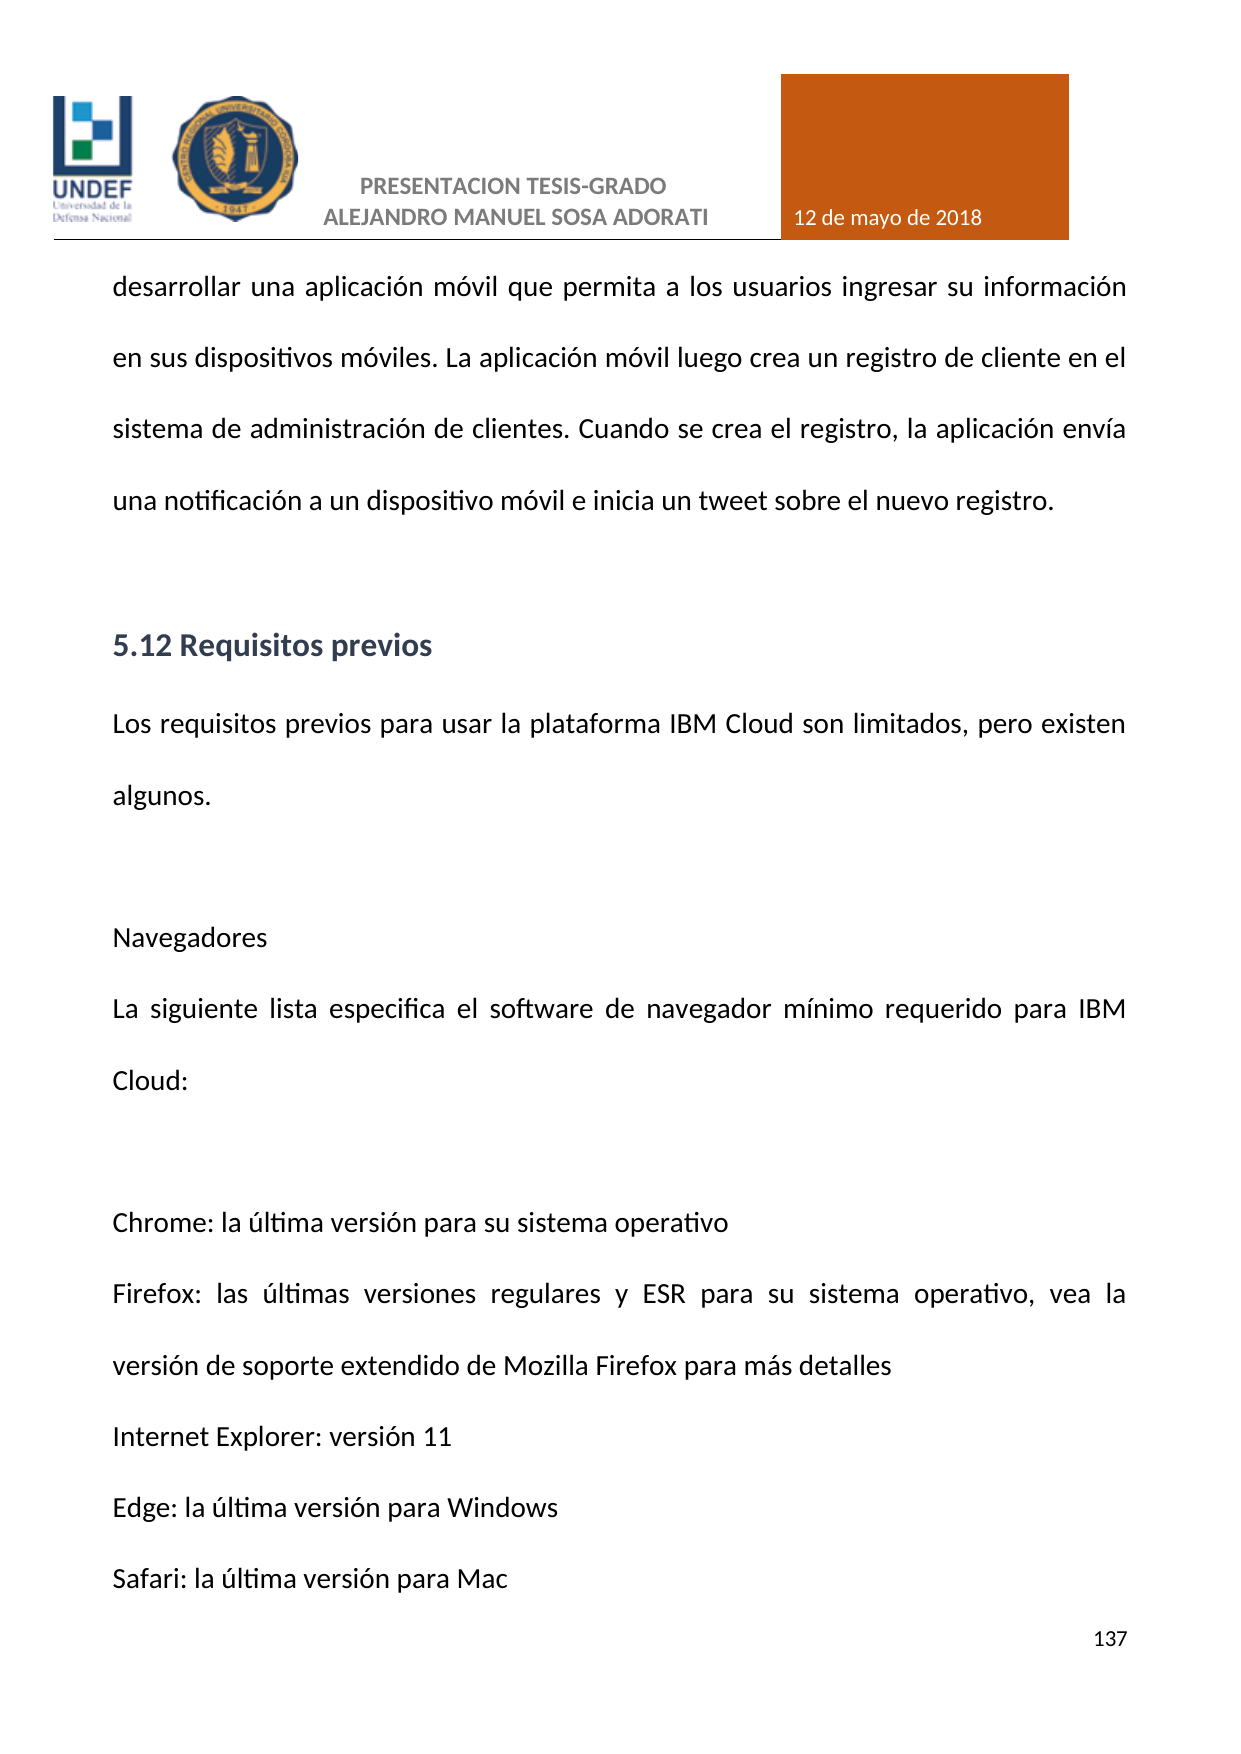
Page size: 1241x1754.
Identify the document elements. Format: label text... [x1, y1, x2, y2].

text Edge: la última versión para Windows [112, 1489, 1128, 1525]
text Firefox: las últimas versiones regulares y ESR para su sistema operativo, vea la versión de soporte extendido de Mozilla Firefox para más detalles [112, 1276, 1128, 1382]
text Navegadores [112, 919, 1128, 955]
text Los requisitos previos para usar la plataforma IBM Cloud son limitados, pero existen algunos. [112, 706, 1128, 812]
text Safari: la última versión para Mac [112, 1561, 1128, 1596]
text La siguiente lista especifica el software de navegador mínimo requerido para IBM Cloud: [112, 991, 1128, 1097]
text Internet Explorer: versión 11 [112, 1418, 1128, 1454]
text Chrome: la última versión para su sistema operativo [112, 1204, 1128, 1240]
text 5.12 Requisitos previos [112, 624, 1128, 665]
picture [52, 96, 299, 222]
